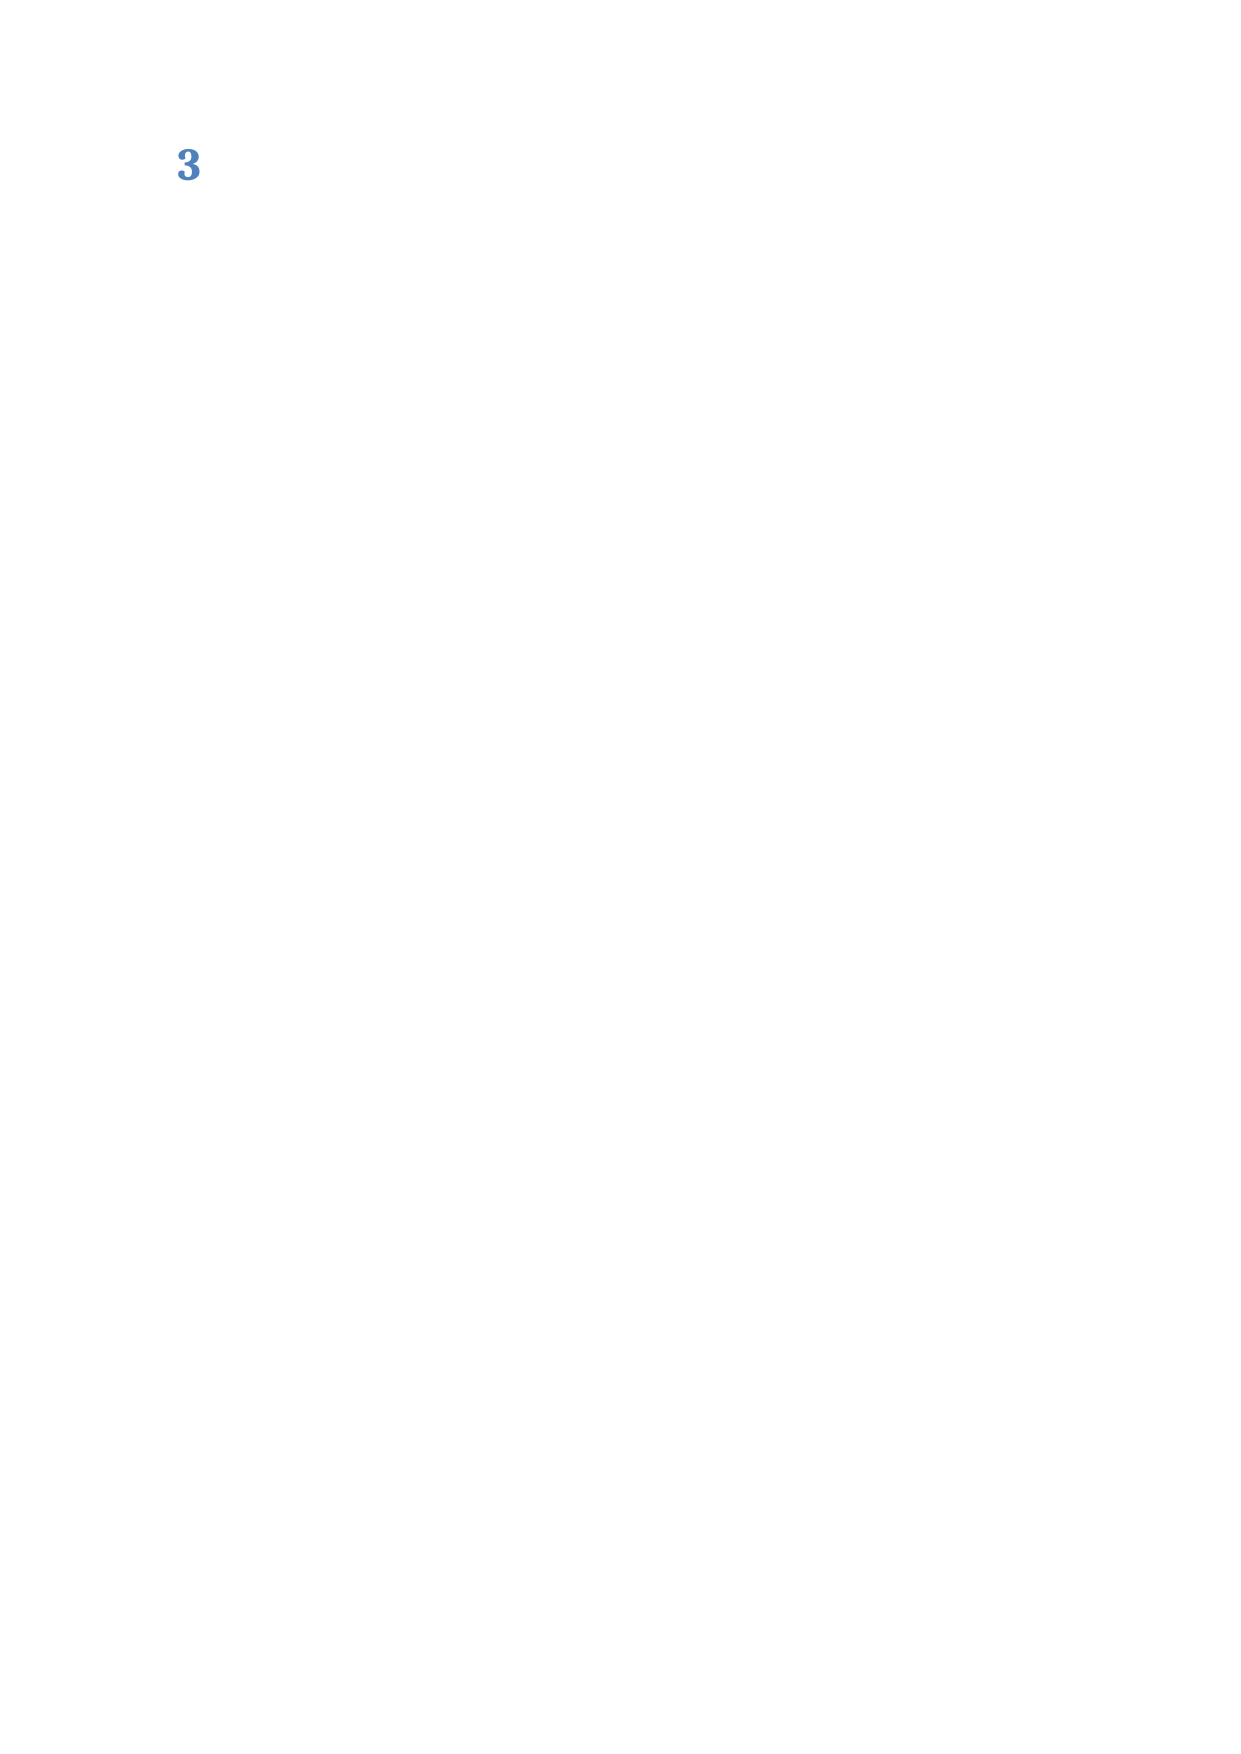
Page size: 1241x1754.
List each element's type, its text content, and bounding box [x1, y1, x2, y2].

subtitle 3 [177, 139, 1152, 192]
